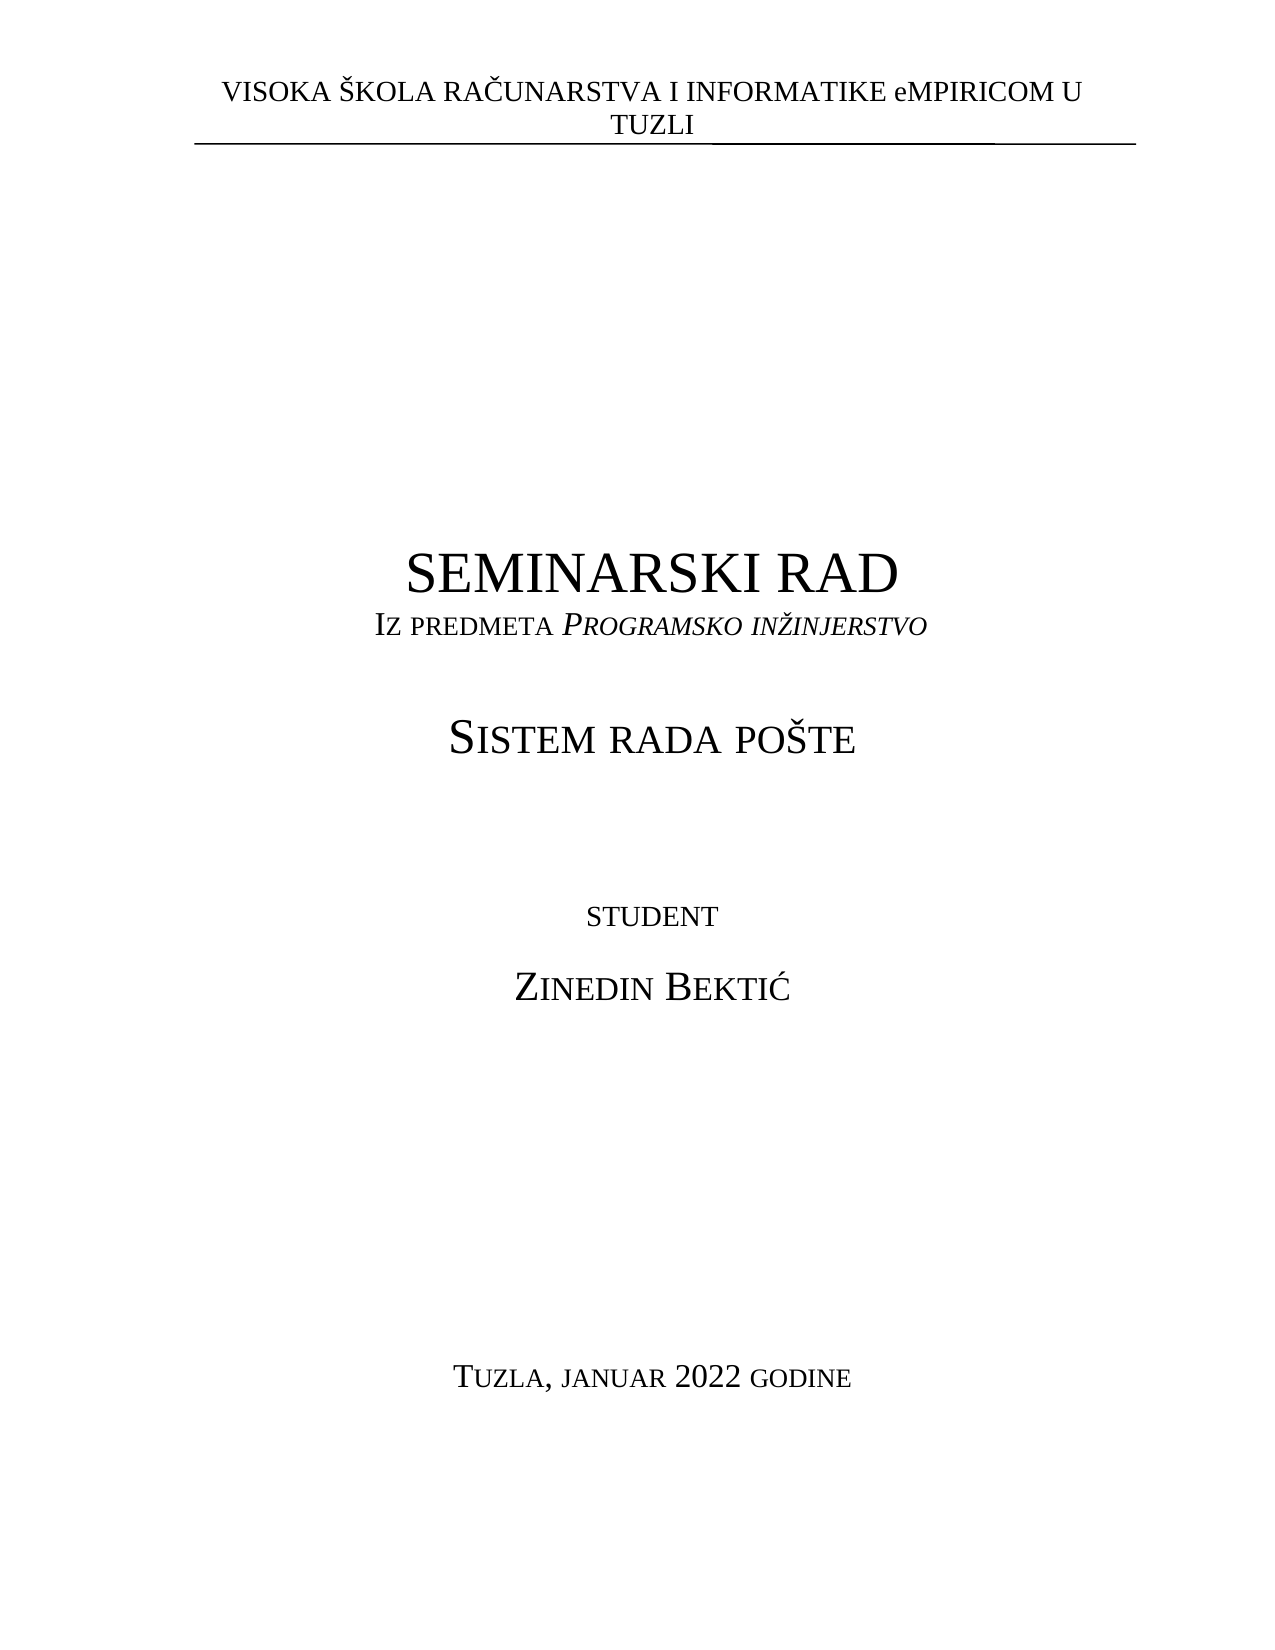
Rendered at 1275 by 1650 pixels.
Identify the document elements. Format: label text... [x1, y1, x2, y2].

text Sistem rada pošte [177, 664, 1127, 764]
text STUDENT Zinedin Bektić [177, 899, 1127, 1009]
text Tuzla, januar 2022 godine [177, 1356, 1127, 1394]
text SEMINARSKI RAD Iz predmeta Programsko inžinjerstvo [177, 537, 1127, 643]
